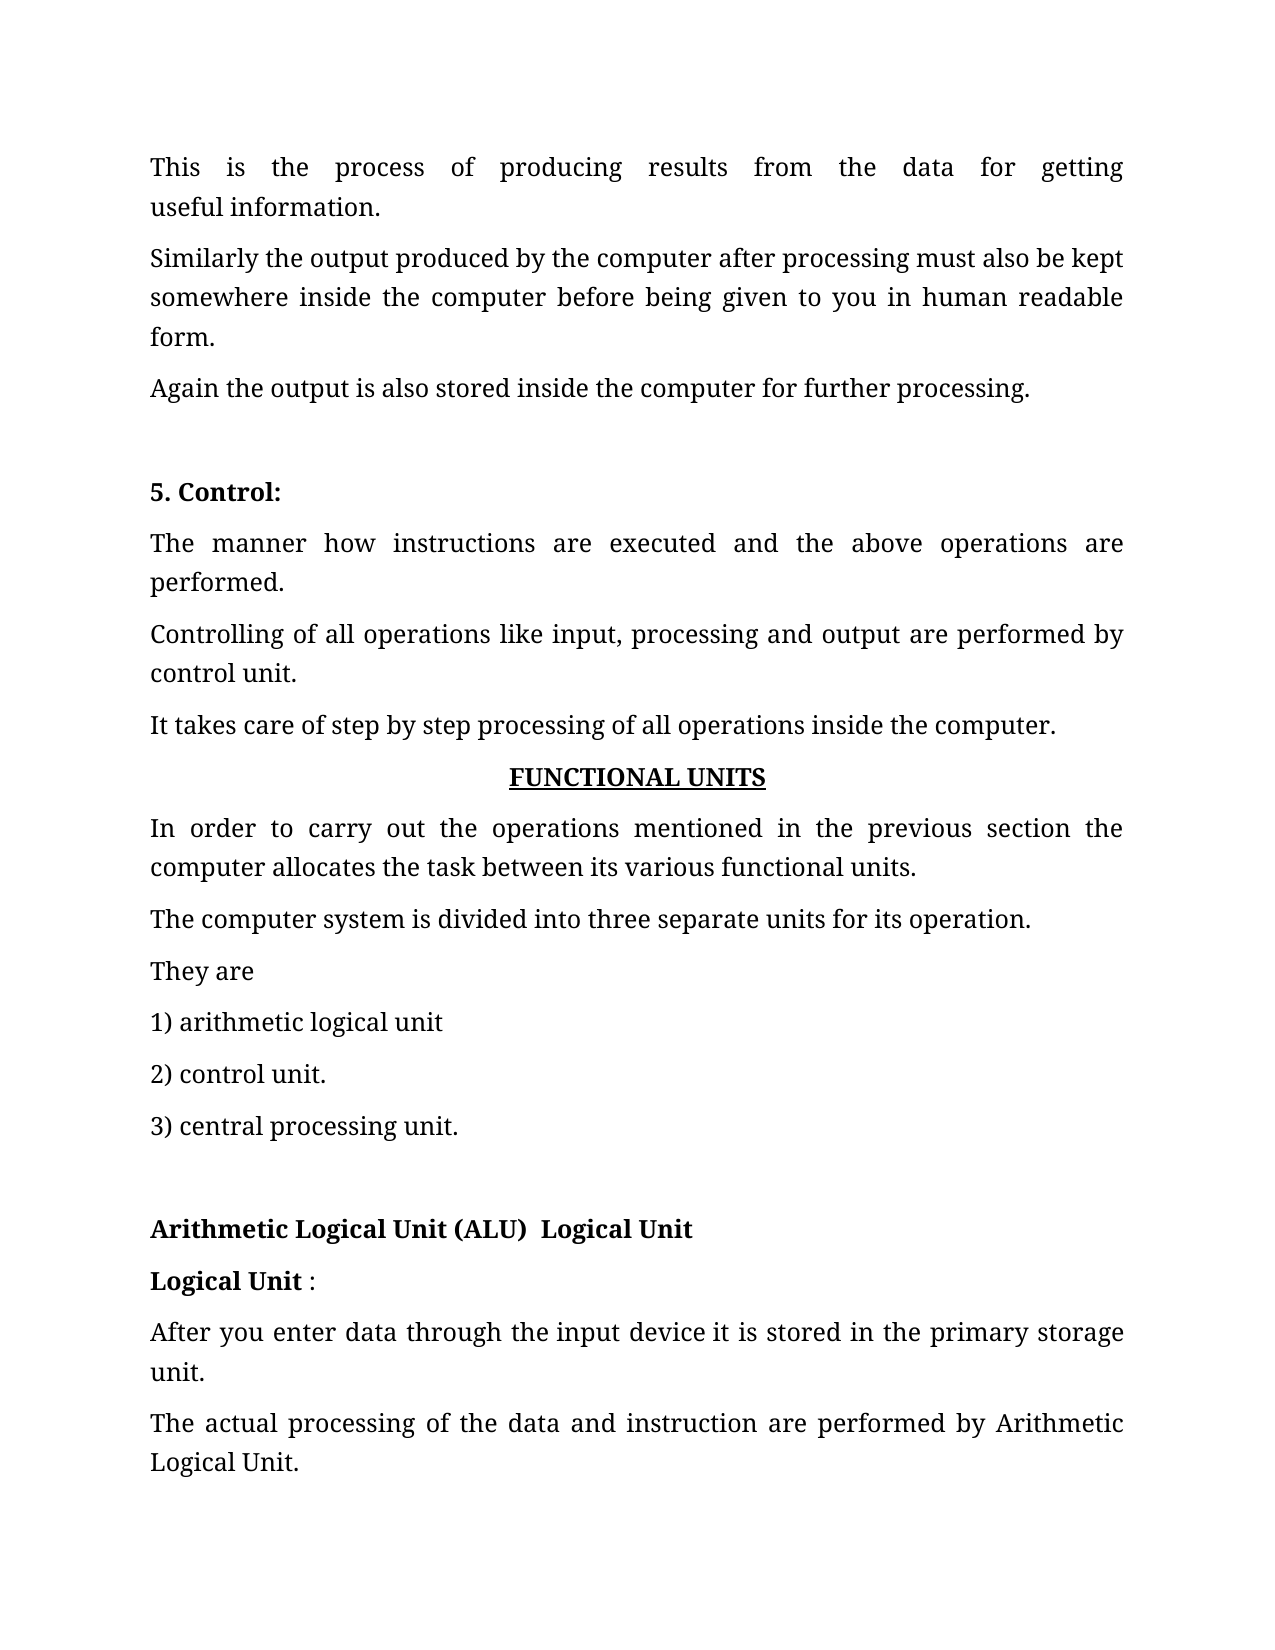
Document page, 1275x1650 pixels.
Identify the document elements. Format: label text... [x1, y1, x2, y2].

text The actual processing of the data and instruction are performed by Arithmetic Logical Unit. [150, 1406, 1125, 1479]
text 2) control unit. [150, 1057, 1125, 1091]
text Logical Unit : [150, 1263, 1125, 1297]
text Arithmetic Logical Unit (ALU) Logical Unit [150, 1212, 1125, 1246]
text Controlling of all operations like input, processing and output are performed by control unit. [150, 617, 1125, 690]
text 1) arithmetic logical unit [150, 1005, 1125, 1039]
text After you enter data through the input device it is stored in the primary storage unit. [150, 1315, 1125, 1388]
text 3) central processing unit. [150, 1108, 1125, 1142]
text The computer system is divided into three separate units for its operation. [150, 902, 1125, 936]
text In order to carry out the operations mentioned in the previous section the computer allocates the task between its various functional units. [150, 811, 1125, 884]
subtitle FUNCTIONAL UNITS [150, 759, 1125, 793]
text It takes care of step by step processing of all operations inside the computer. [150, 707, 1125, 742]
text The manner how instructions are executed and the above operations are performed. [150, 526, 1125, 599]
text Again the output is also stored inside the computer for further processing. [150, 371, 1125, 405]
text This is the process of producing results from the data for getting useful information. [150, 150, 1125, 223]
text 5. Control: [150, 474, 1125, 508]
text Similarly the output produced by the computer after processing must also be kept somewhere inside the computer before being given to you in human readable form. [150, 241, 1125, 353]
text They are [150, 953, 1125, 987]
